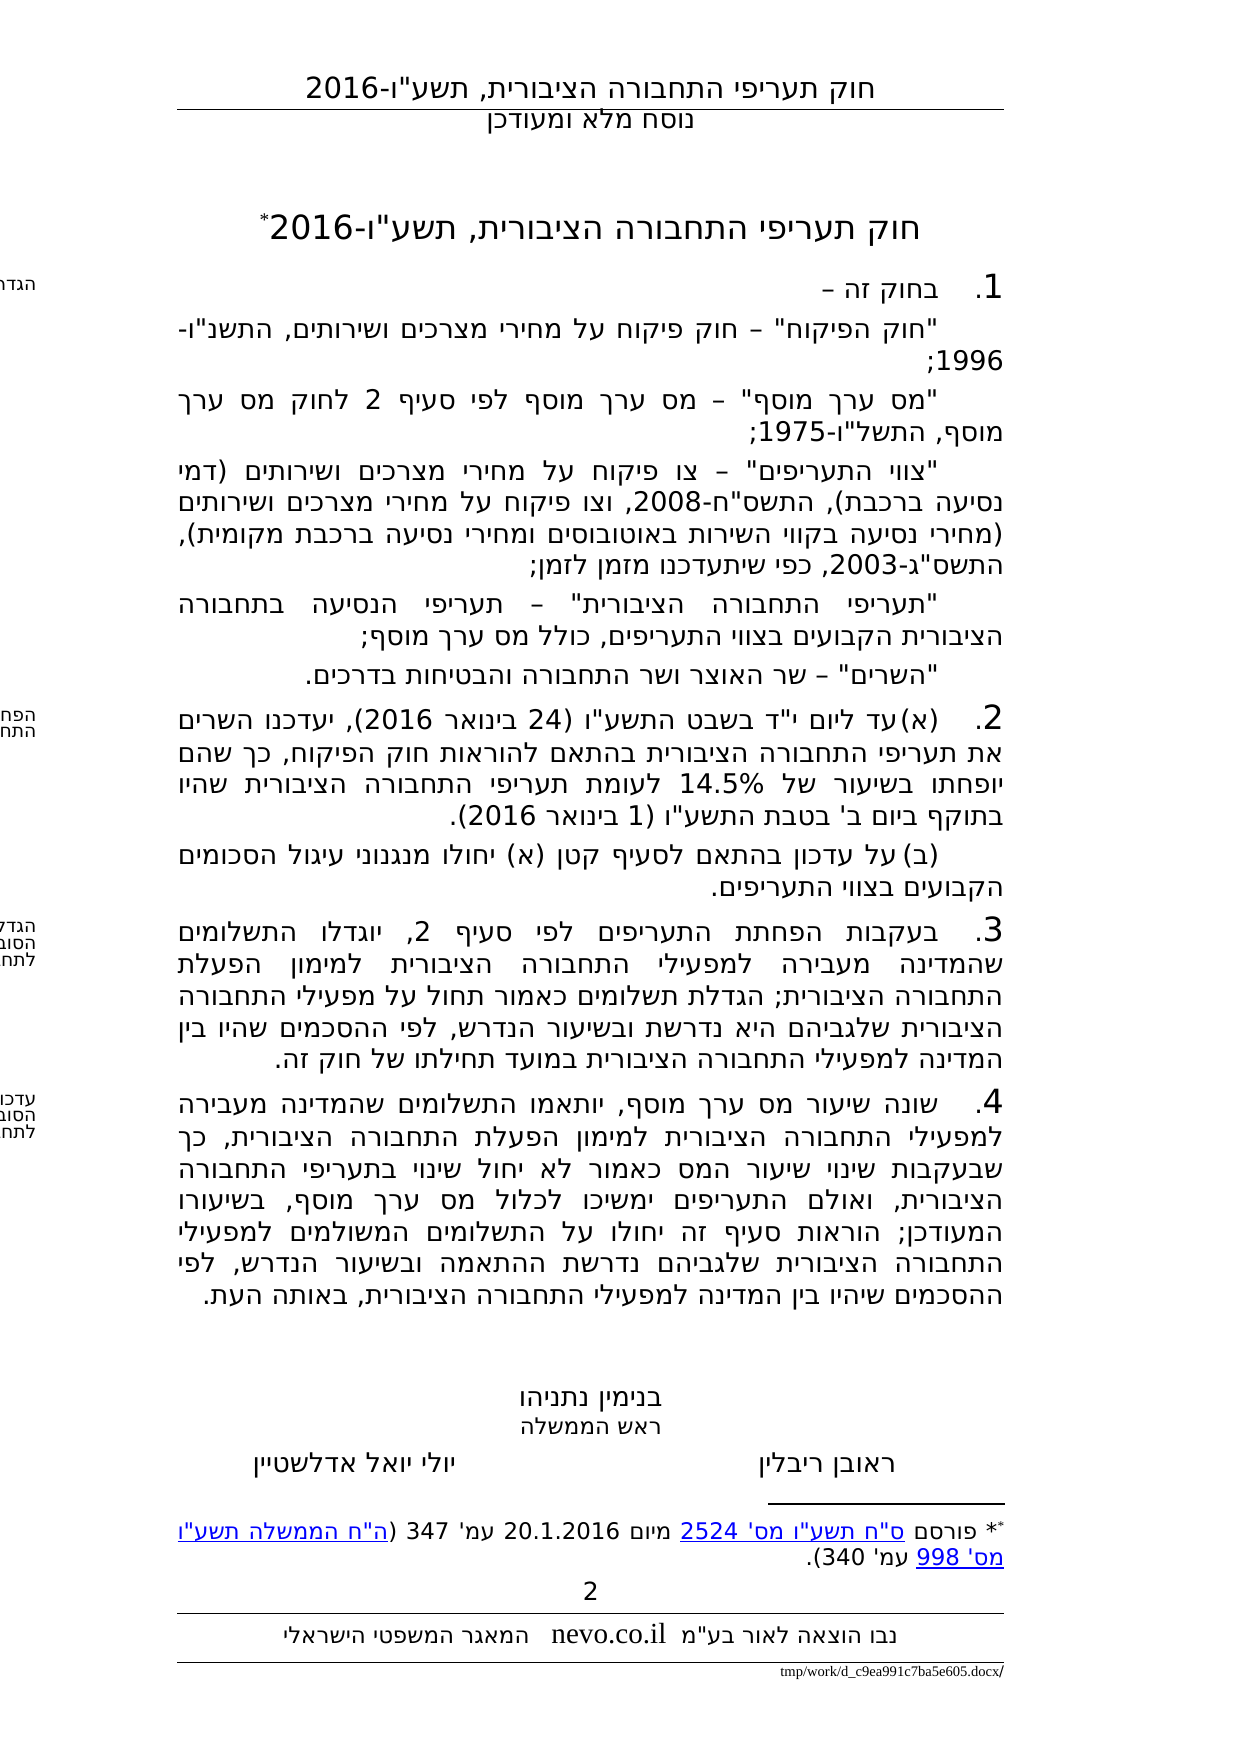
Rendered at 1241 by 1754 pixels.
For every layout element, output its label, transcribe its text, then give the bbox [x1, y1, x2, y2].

text ראובן ריבלין יולי יואל אדלשטיין [177, 1447, 1004, 1479]
text ראש הממשלה [177, 1413, 1004, 1440]
text 4. שונה שיעור מס ערך מוסף, יותאמו התשלומים שהמדינה מעבירה למפעילי התחבורה הציבורית למימון הפעלת התחבורה הציבורית, כך שבעקבות שינוי שיעור המס כאמור לא יחול שינוי בתעריפי התחבורה הציבורית, ואולם התעריפים ימשיכו לכלול מס ערך מוסף, בשיעורו המעודכן; הוראות סעיף זה יחולו על התשלומים המשולמים למפעילי התחבורה הציבורית שלגביהם נדרשת ההתאמה ובשיעור הנדרש, לפי ההסכמים שיהיו בין המדינה למפעילי התחבורה הציבורית, באותה העת. [177, 1083, 1004, 1311]
text 2. (א) עד ליום י"ד בשבט התשע"ו (24 בינואר 2016), יעדכנו השרים את תעריפי התחבורה הציבורית בהתאם להוראות חוק הפיקוח, כך שהם יופחתו בשיעור של 14.5% לעומת תעריפי התחבורה הציבורית שהיו בתוקף ביום ב' בטבת התשע"ו (1 בינואר 2016). [177, 698, 1004, 832]
text "השרים" – שר האוצר ושר התחבורה והבטיחות בדרכים. [177, 659, 1004, 691]
text (ב) על עדכון בהתאם לסעיף קטן (א) יחולו מנגנוני עיגול הסכומים הקבועים בצווי התעריפים. [177, 839, 1004, 902]
text "תעריפי התחבורה הציבורית" – תעריפי הנסיעה בתחבורה הציבורית הקבועים בצווי התעריפים, כולל מס ערך מוסף; [177, 589, 1004, 652]
text בנימין נתניהו [177, 1381, 1004, 1413]
text חוק תעריפי התחבורה הציבורית, תשע"ו-2016* [177, 208, 1004, 247]
text 3. בעקבות הפחתת התעריפים לפי סעיף 2, יוגדלו התשלומים שהמדינה מעבירה למפעילי התחבורה הציבורית למימון הפעלת התחבורה הציבורית; הגדלת תשלומים כאמור תחול על מפעילי התחבורה הציבורית שלגביהם היא נדרשת ובשיעור הנדרש, לפי ההסכמים שהיו בין המדינה למפעילי התחבורה הציבורית במועד תחילתו של חוק זה. [177, 910, 1004, 1075]
text 1. בחוק זה – [177, 267, 1004, 306]
text "צווי התעריפים" – צו פיקוח על מחירי מצרכים ושירותים (דמי נסיעה ברכבת), התשס"ח-2008, וצו פיקוח על מחירי מצרכים ושירותים (מחירי נסיעה בקווי השירות באוטובוסים ומחירי נסיעה ברכבת מקומית), התשס"ג-2003, כפי שיתעדכנו מזמן לזמן; [177, 455, 1004, 581]
text "מס ערך מוסף" – מס ערך מוסף לפי סעיף 2 לחוק מס ערך מוסף, התשל"ו-1975; [177, 384, 1004, 447]
text "חוק הפיקוח" – חוק פיקוח על מחירי מצרכים ושירותים, התשנ"ו-1996; [177, 314, 1004, 377]
